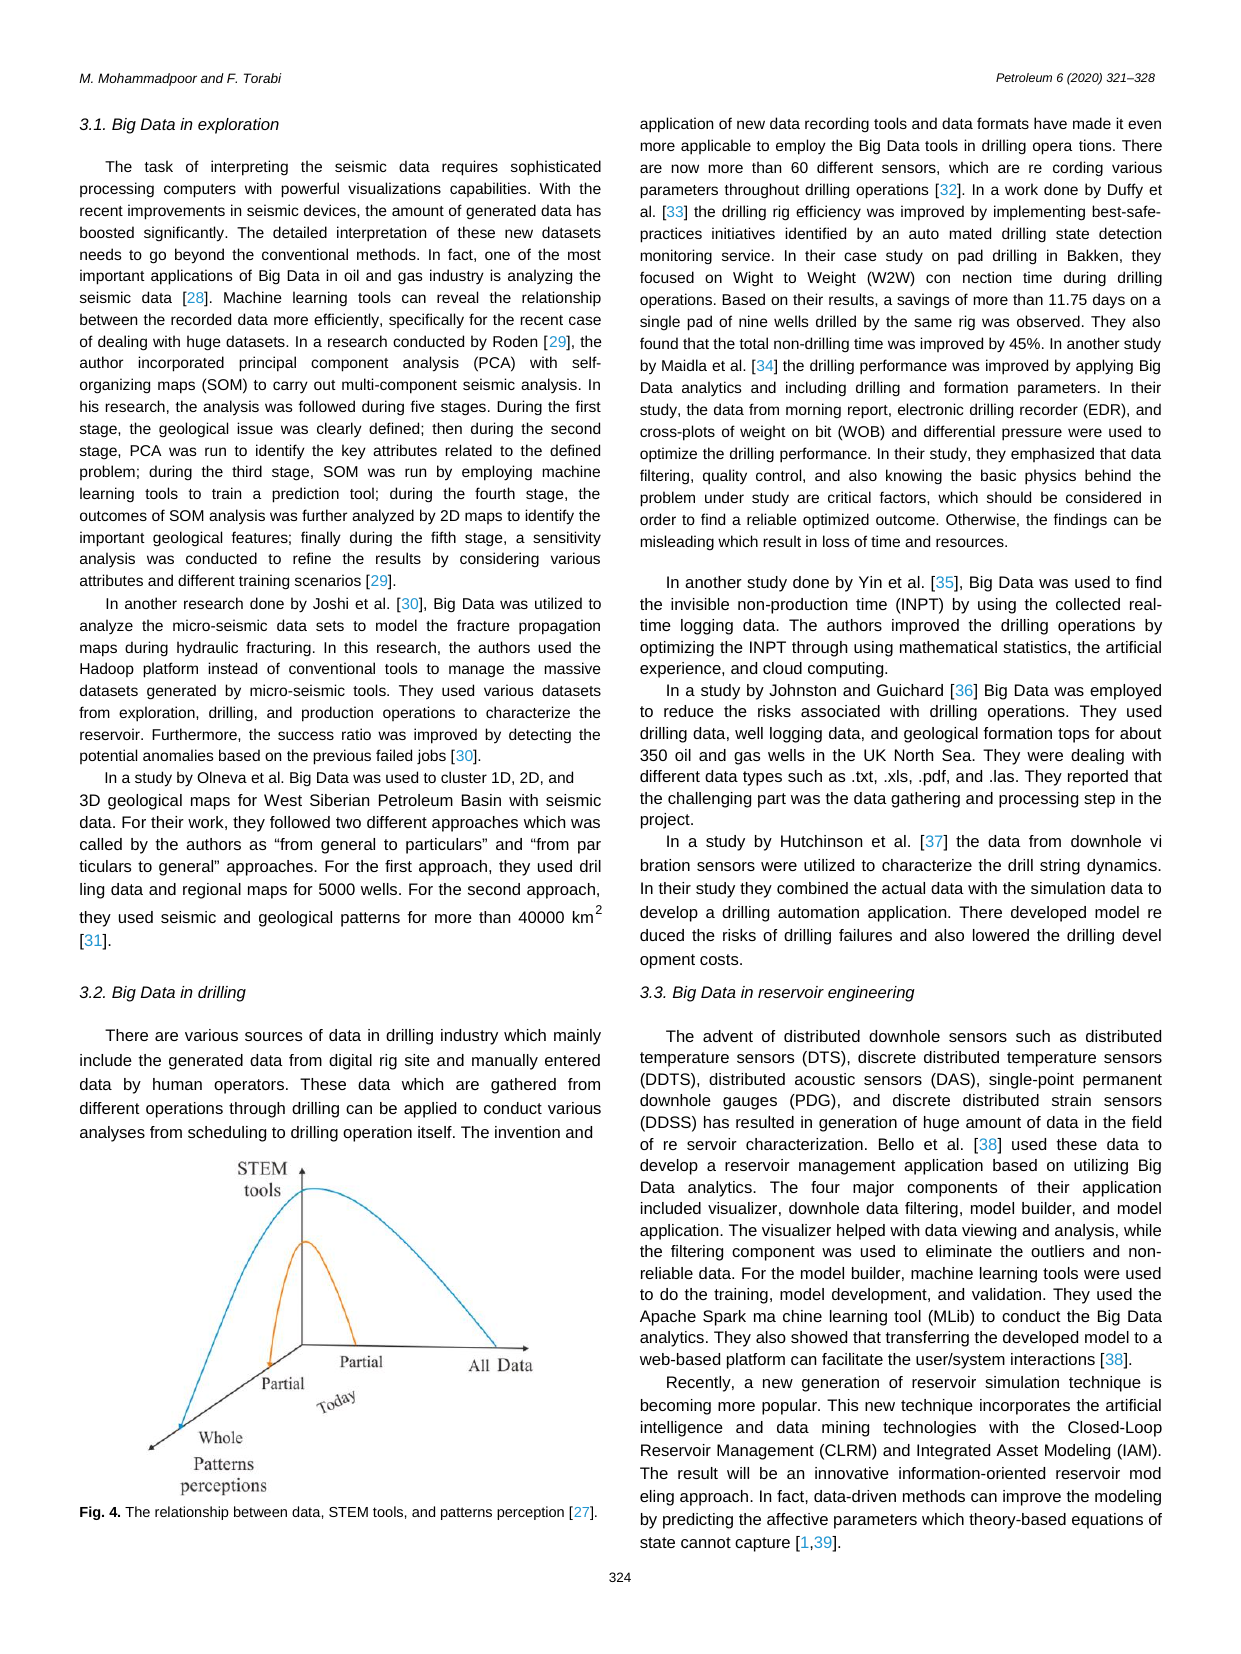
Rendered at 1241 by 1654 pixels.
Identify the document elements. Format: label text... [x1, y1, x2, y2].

text In a study by Hutchinson et al. [37] the data from downhole vi­ bration sensors were utilized to characterize the drill string dynamics. In their study they combined the actual data with the simulation data to develop a drilling automation application. There developed model re­ duced the risks of drilling failures and also lowered the drilling devel­ opment costs. [639, 832, 1162, 969]
text 324 [79, 1570, 1160, 1586]
text 3.2. Big Data in drilling [79, 982, 602, 1002]
text 3.1. Big Data in exploration [79, 115, 602, 134]
text In a study by Olneva et al. Big Data was used to cluster 1D, 2D, and [104, 769, 602, 787]
text In another research done by Joshi et al. [30], Big Data was utilized to analyze the micro-seismic data sets to model the fracture propagation maps during hydraulic fracturing. In this research, the authors used the Hadoop platform instead of conventional tools to manage the massive datasets generated by micro-seismic tools. They used various datasets from exploration, drilling, and production operations to characterize the reservoir. Furthermore, the success ratio was improved by detecting the potential anomalies based on the previous failed jobs [30]. [79, 595, 602, 765]
text There are various sources of data in drilling industry which mainly include the generated data from digital rig site and manually entered data by human operators. These data which are gathered from different operations through drilling can be applied to conduct various analyses from scheduling to drilling operation itself. The invention and [79, 1026, 602, 1142]
text application of new data recording tools and data formats have made it even more applicable to employ the Big Data tools in drilling opera­ tions. There are now more than 60 different sensors, which are re­ cording various parameters throughout drilling operations [32]. In a work done by Duffy et al. [33] the drilling rig efficiency was improved by implementing best-safe-practices initiatives identified by an auto­ mated drilling state detection monitoring service. In their case study on pad drilling in Bakken, they focused on Wight to Weight (W2W) con­ nection time during drilling operations. Based on their results, a savings of more than 11.75 days on a single pad of nine wells drilled by the same rig was observed. They also found that the total non-drilling time was improved by 45%. In another study by Maidla et al. [34] the drilling performance was improved by applying Big Data analytics and including drilling and formation parameters. In their study, the data from morning report, electronic drilling recorder (EDR), and cross-plots of weight on bit (WOB) and differential pressure were used to optimize the drilling performance. In their study, they emphasized that data filtering, quality control, and also knowing the basic physics behind the problem under study are critical factors, which should be considered in order to find a reliable optimized outcome. Otherwise, the findings can be misleading which result in loss of time and resources. [639, 115, 1162, 550]
text Recently, a new generation of reservoir simulation technique is becoming more popular. This new technique incorporates the artificial intelligence and data mining technologies with the Closed-Loop Reservoir Management (CLRM) and Integrated Asset Modeling (IAM). The result will be an innovative information-oriented reservoir mod­ eling approach. In fact, data-driven methods can improve the modeling by predicting the affective parameters which theory-based equations of state cannot capture [1,39]. [639, 1372, 1162, 1552]
text The advent of distributed downhole sensors such as distributed temperature sensors (DTS), discrete distributed temperature sensors (DDTS), distributed acoustic sensors (DAS), single-point permanent downhole gauges (PDG), and discrete distributed strain sensors (DDSS) has resulted in generation of huge amount of data in the field of re­ servoir characterization. Bello et al. [38] used these data to develop a reservoir management application based on utilizing Big Data analytics. The four major components of their application included visualizer, downhole data filtering, model builder, and model application. The visualizer helped with data viewing and analysis, while the filtering component was used to eliminate the outliers and non-reliable data. For the model builder, machine learning tools were used to do the training, model development, and validation. They used the Apache Spark ma­ chine learning tool (MLib) to conduct the Big Data analytics. They also showed that transferring the developed model to a web-based platform can facilitate the user/system interactions [38]. [639, 1026, 1162, 1369]
picture [146, 1160, 534, 1496]
text The task of interpreting the seismic data requires sophisticated processing computers with powerful visualizations capabilities. With the recent improvements in seismic devices, the amount of generated data has boosted significantly. The detailed interpretation of these new datasets needs to go beyond the conventional methods. In fact, one of the most important applications of Big Data in oil and gas industry is analyzing the seismic data [28]. Machine learning tools can reveal the relationship between the recorded data more efficiently, specifically for the recent case of dealing with huge datasets. In a research conducted by Roden [29], the author incorporated principal component analysis (PCA) with self-organizing maps (SOM) to carry out multi-component seismic analysis. In his research, the analysis was followed during five stages. During the first stage, the geological issue was clearly defined; then during the second stage, PCA was run to identify the key attributes related to the defined problem; during the third stage, SOM was run by employing machine learning tools to train a prediction tool; during the fourth stage, the outcomes of SOM analysis was further analyzed by 2D maps to identify the important geological features; finally during the fifth stage, a sensitivity analysis was conducted to refine the results by considering various attributes and different training scenarios [29]. [79, 158, 602, 590]
text 3D geological maps for West Siberian Petroleum Basin with seismic data. For their work, they followed two different approaches which was called by the authors as “from general to particulars” and “from par­ ticulars to general” approaches. For the first approach, they used dril­ ling data and regional maps for 5000 wells. For the second approach, they used seismic and geological patterns for more than 40000 km2 [31]. [79, 791, 602, 950]
text In a study by Johnston and Guichard [36] Big Data was employed to reduce the risks associated with drilling operations. They used drilling data, well logging data, and geological formation tops for about 350 oil and gas wells in the UK North Sea. They were dealing with different data types such as .txt, .xls, .pdf, and .las. They reported that the challenging part was the data gathering and processing step in the project. [639, 681, 1162, 829]
text In another study done by Yin et al. [35], Big Data was used to find the invisible non-production time (INPT) by using the collected real-time logging data. The authors improved the drilling operations by optimizing the INPT through using mathematical statistics, the artificial experience, and cloud computing. [639, 573, 1162, 678]
text M. Mohammadpoor and F. Torabi [79, 71, 602, 86]
text Fig. 4. The relationship between data, STEM tools, and patterns perception [27]. [79, 1504, 602, 1521]
text Petroleum 6 (2020) 321–328 [996, 70, 1162, 85]
text 3.3. Big Data in reservoir engineering [639, 983, 1162, 1002]
